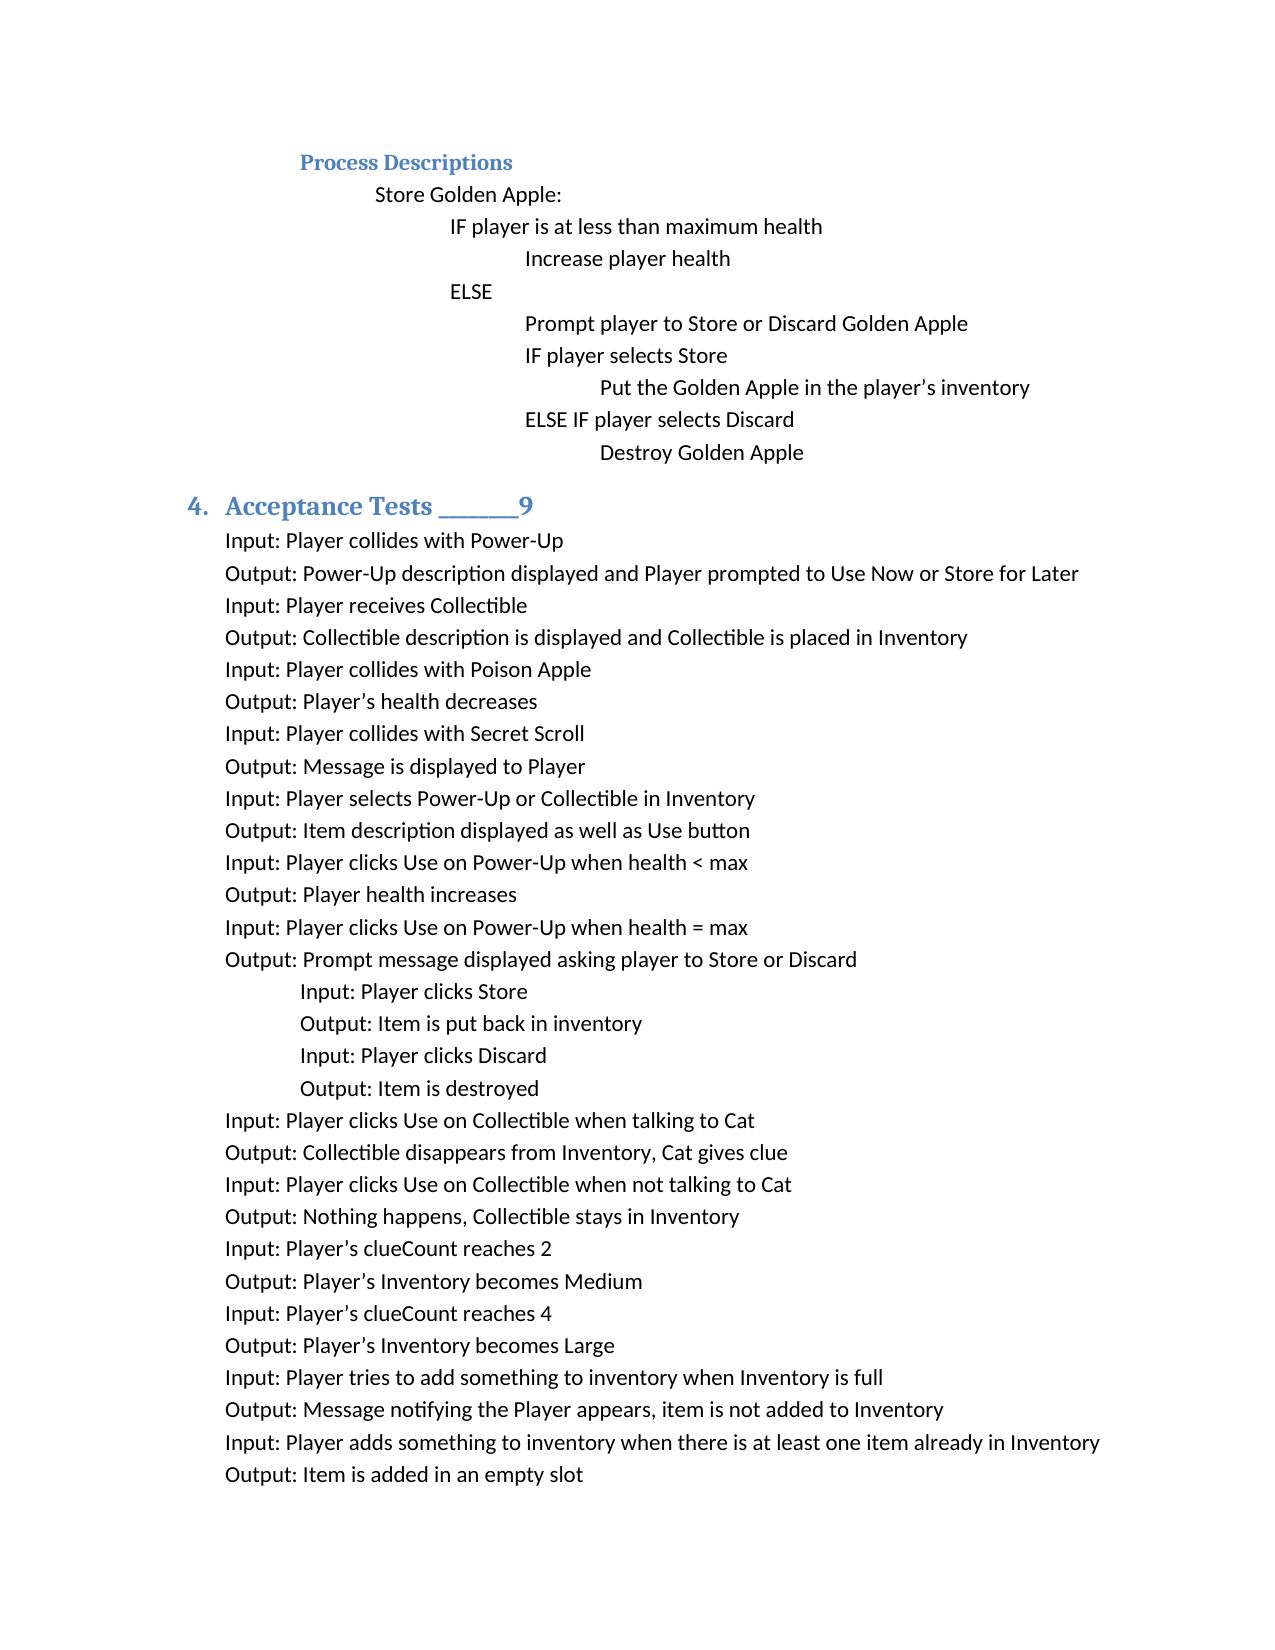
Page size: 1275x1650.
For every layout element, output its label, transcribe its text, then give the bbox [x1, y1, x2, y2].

text Input: Player tries to add something to inventory when Inventory is full [150, 1363, 1125, 1391]
text Input: Player clicks Discard [225, 1041, 1125, 1069]
text Input: Player collides with Secret Scroll [225, 719, 1125, 748]
text Output: Nothing happens, Collectible stays in Inventory [150, 1202, 1125, 1230]
text Prompt player to Store or Discard Golden Apple [450, 309, 1125, 337]
text Output: Message notifying the Player appears, item is not added to Inventory [150, 1396, 1125, 1423]
text Input: Player’s clueCount reaches 4 [150, 1299, 1125, 1327]
text Output: Collectible description is displayed and Collectible is placed in Inventory [225, 623, 1125, 651]
text Input: Player receives Collectible [225, 591, 1125, 619]
text Input: Player’s clueCount reaches 2 [150, 1234, 1125, 1263]
text Input: Player collides with Power-Up [225, 526, 1125, 554]
text Input: Player clicks Store [225, 977, 1125, 1005]
text Input: Player clicks Use on Power-Up when health = max [225, 913, 1125, 941]
text Output: Item description displayed as well as Use button [225, 816, 1125, 844]
text Output: Player’s Inventory becomes Large [150, 1331, 1125, 1359]
text Input: Player clicks Use on Power-Up when health < max [225, 848, 1125, 876]
text Input: Player collides with Poison Apple [225, 655, 1125, 683]
text Input: Player clicks Use on Collectible when talking to Cat [150, 1106, 1125, 1134]
text Store Golden Apple: [375, 180, 1125, 208]
text ELSE [450, 277, 1125, 305]
subtitle Process Descriptions [300, 150, 1125, 176]
text Increase player health [450, 244, 1125, 273]
text IF player selects Store [450, 341, 1125, 369]
text Output: Item is added in an empty slot [150, 1460, 1125, 1488]
text Output: Player’s health decreases [225, 687, 1125, 715]
text Output: Item is put back in inventory [225, 1009, 1125, 1037]
text Output: Item is destroyed [225, 1074, 1125, 1102]
text Output: Player health increases [225, 881, 1125, 908]
text Input: Player clicks Use on Collectible when not talking to Cat [150, 1170, 1125, 1198]
text Output: Prompt message displayed asking player to Store or Discard [225, 945, 1125, 973]
text Put the Golden Apple in the player’s inventory [450, 373, 1125, 401]
text Output: Power-Up description displayed and Player prompted to Use Now or Store for Later [225, 559, 1125, 587]
text Input: Player adds something to inventory when there is at least one item already in Inventory [150, 1428, 1125, 1456]
text Destroy Golden Apple [450, 438, 1125, 466]
text Input: Player selects Power-Up or Collectible in Inventory [225, 784, 1125, 812]
text Output: Message is displayed to Player [225, 752, 1125, 780]
text Output: Player’s Inventory becomes Medium [150, 1267, 1125, 1295]
text Output: Collectible disappears from Inventory, Cat gives clue [150, 1138, 1125, 1166]
text IF player is at less than maximum health [450, 212, 1125, 240]
subtitle Acceptance Tests ________9 [187, 491, 1125, 522]
text ELSE IF player selects Discard [450, 406, 1125, 433]
